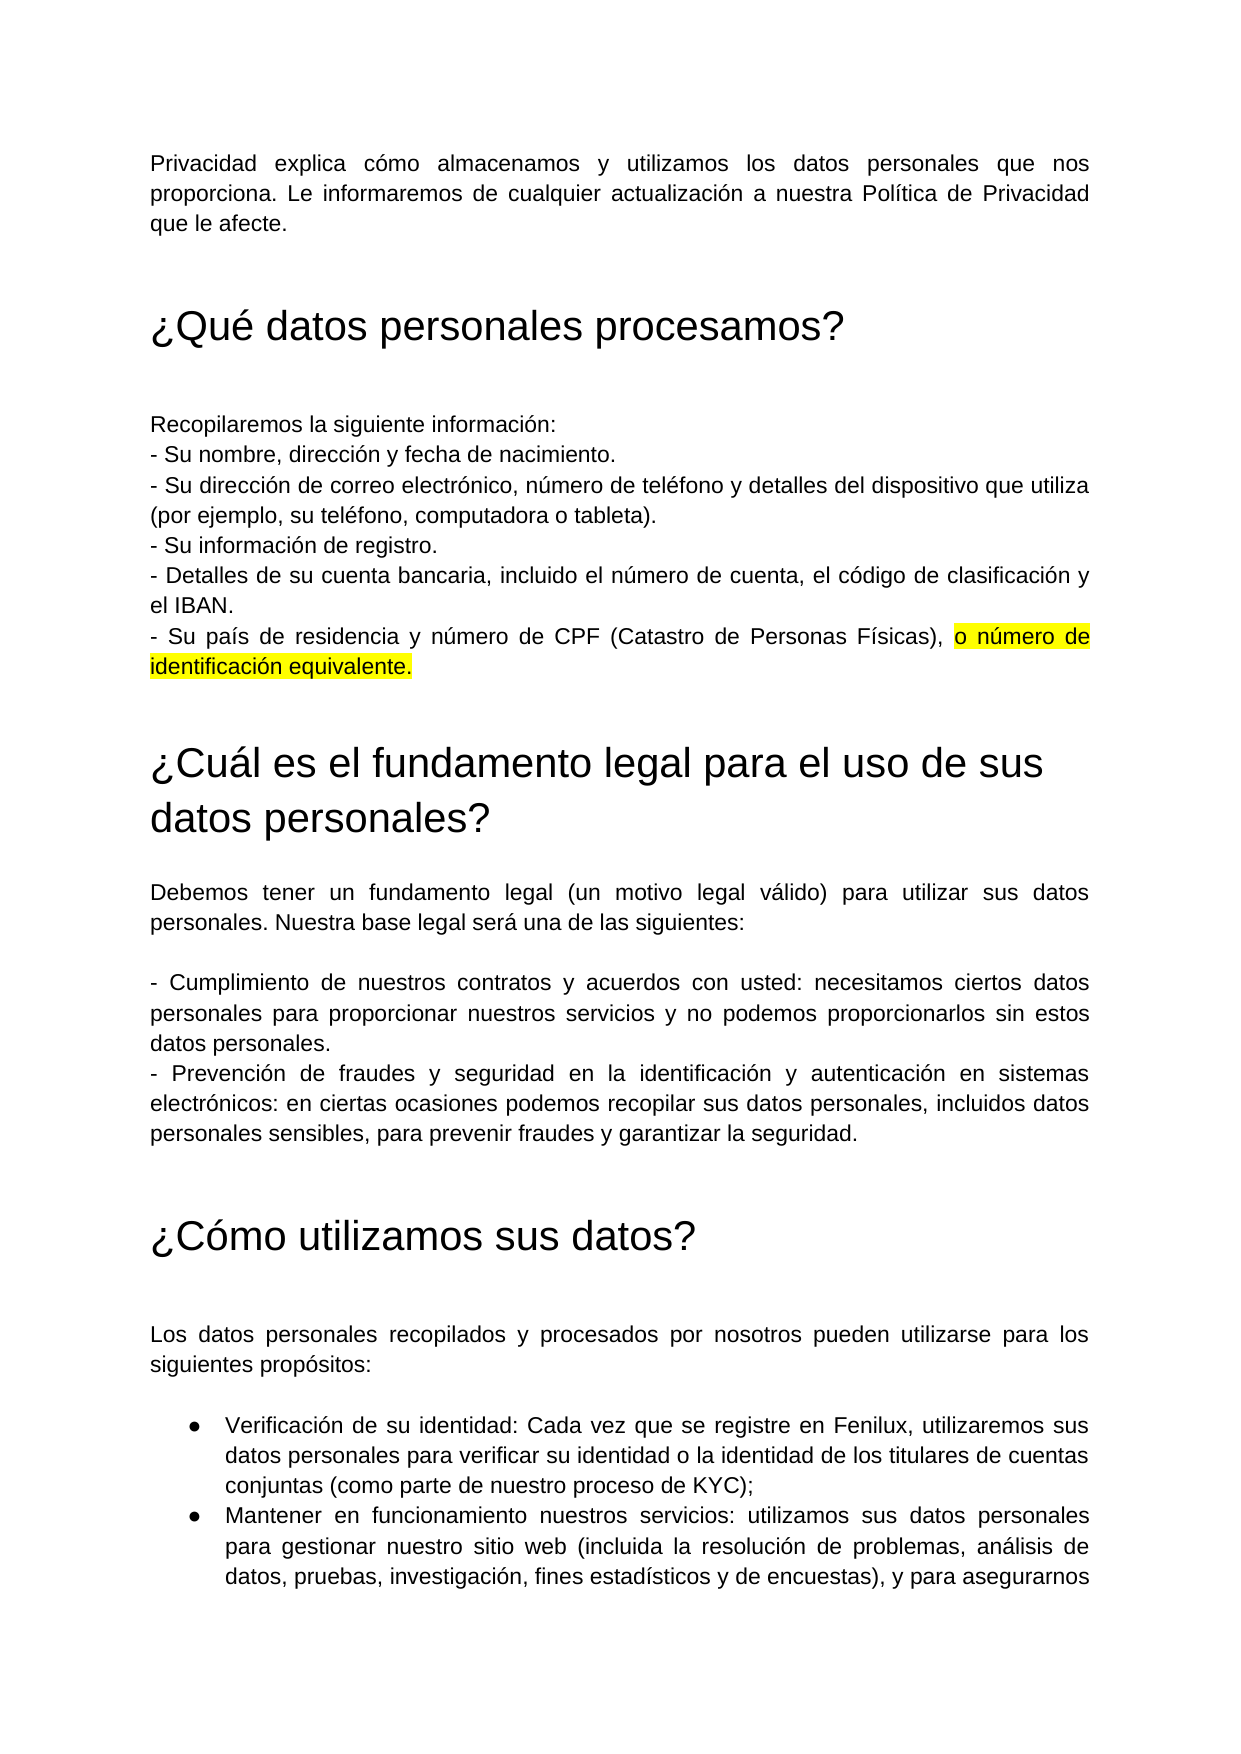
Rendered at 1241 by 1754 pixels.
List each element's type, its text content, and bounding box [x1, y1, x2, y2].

text - Su información de registro. [150, 532, 1090, 558]
list Verificación de su identidad: Cada vez que se registre en Fenilux, utilizaremos sus datos personales para verificar su identidad o la identidad de los titulares de cuentas conjuntas (como parte de nuestro proceso de KYC); [187, 1412, 1090, 1498]
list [187, 1502, 1090, 1589]
text - Su dirección de correo electrónico, número de teléfono y detalles del dispositivo que utiliza (por ejemplo, su teléfono, computadora o tableta). [150, 472, 1090, 528]
text - Cumplimiento de nuestros contratos y acuerdos con usted: necesitamos ciertos datos personales para proporcionar nuestros servicios y no podemos proporcionarlos sin estos datos personales. [150, 969, 1090, 1056]
text - Detalles de su cuenta bancaria, incluido el número de cuenta, el código de clasificación y el IBAN. [150, 562, 1090, 619]
text ¿Cuál es el fundamento legal para el uso de sus datos personales? [150, 738, 1090, 841]
text ¿Qué datos personales procesamos? [150, 301, 1090, 349]
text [150, 150, 1090, 237]
text Debemos tener un fundamento legal (un motivo legal válido) para utilizar sus datos personales. Nuestra base legal será una de las siguientes: [150, 879, 1090, 935]
text - Prevención de fraudes y seguridad en la identificación y autenticación en sistemas electrónicos: en ciertas ocasiones podemos recopilar sus datos personales, incluidos datos personales sensibles, para prevenir fraudes y garantizar la seguridad. [150, 1060, 1090, 1147]
text - Su nombre, dirección y fecha de nacimiento. [150, 441, 1090, 468]
text - Su país de residencia y número de CPF (Catastro de Personas Físicas), o número de identificación equivalente. [150, 623, 1090, 679]
text Recopilaremos la siguiente información: [150, 411, 1090, 438]
text Los datos personales recopilados y procesados por nosotros pueden utilizarse para los siguientes propósitos: [150, 1321, 1090, 1378]
text ¿Cómo utilizamos sus datos? [150, 1211, 1090, 1259]
